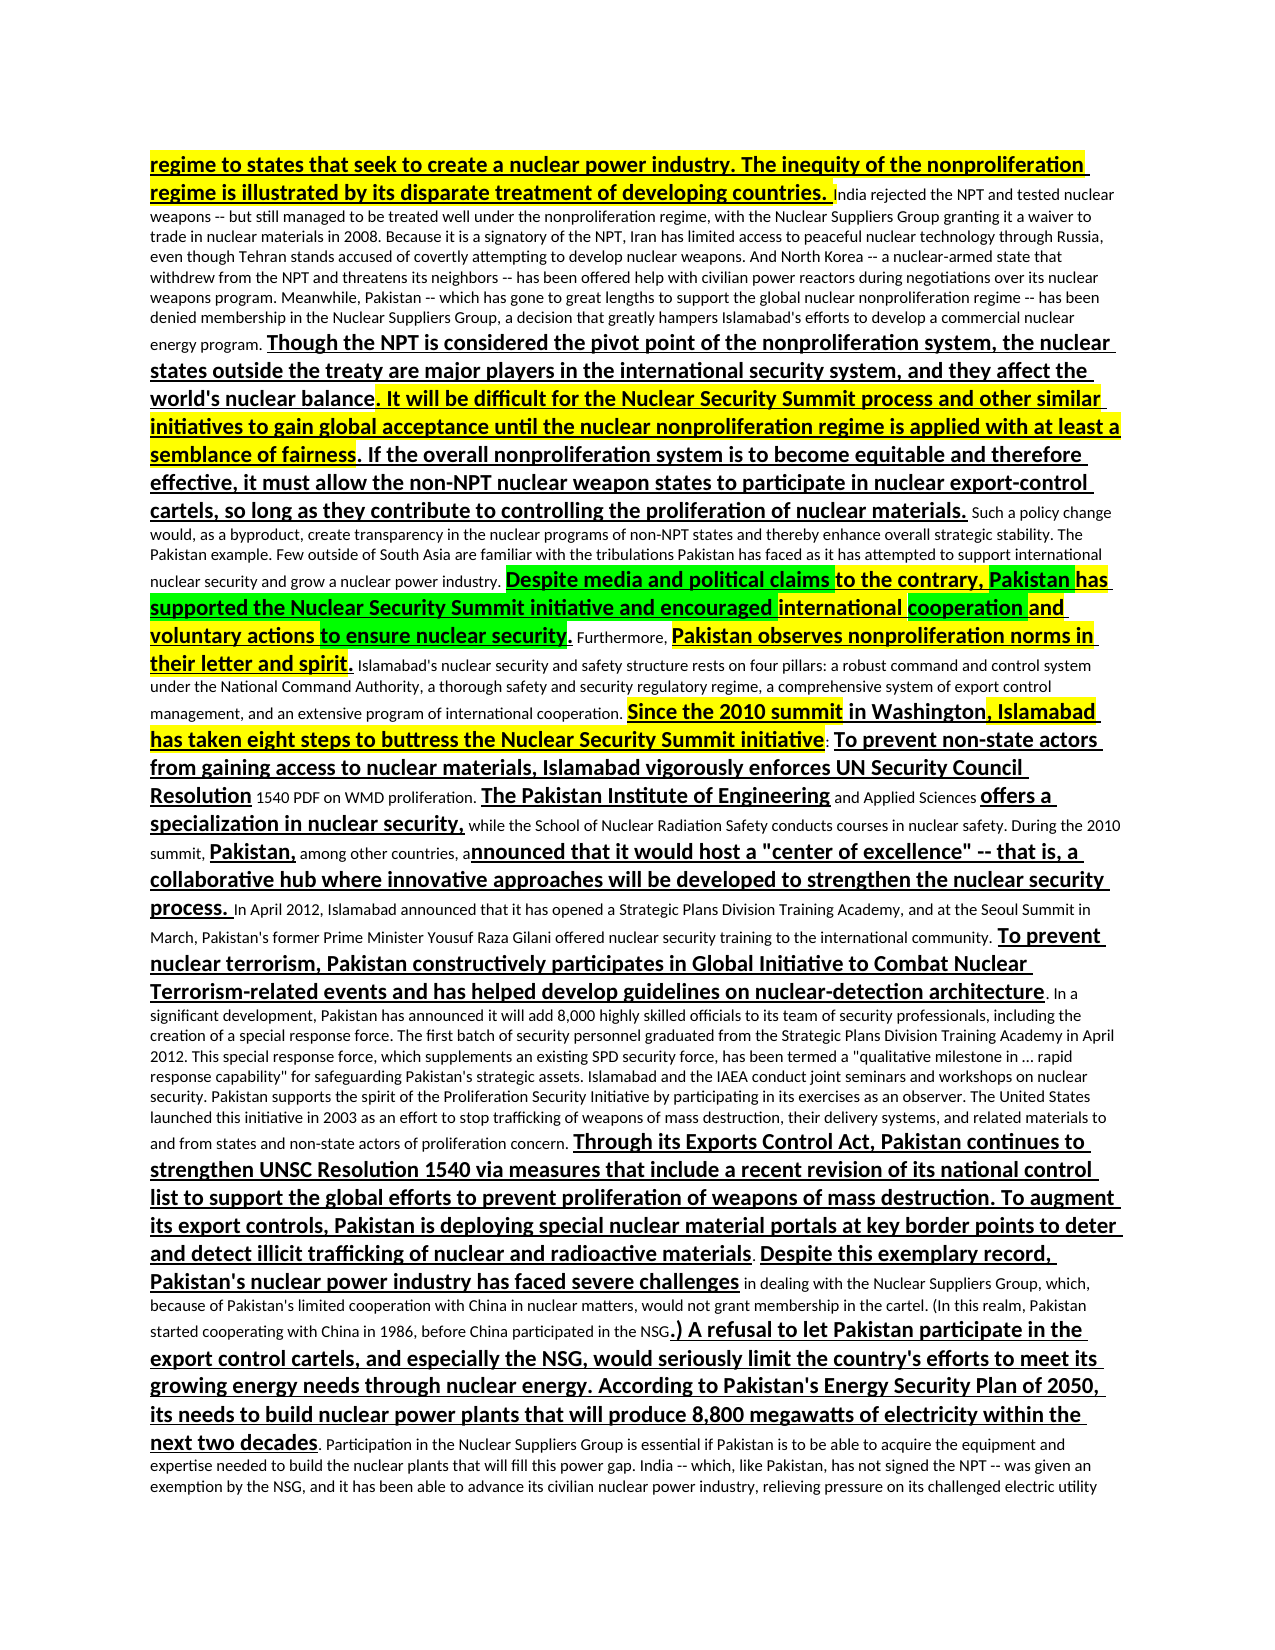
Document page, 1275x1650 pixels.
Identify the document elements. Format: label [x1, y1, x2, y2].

text [150, 150, 1125, 1496]
